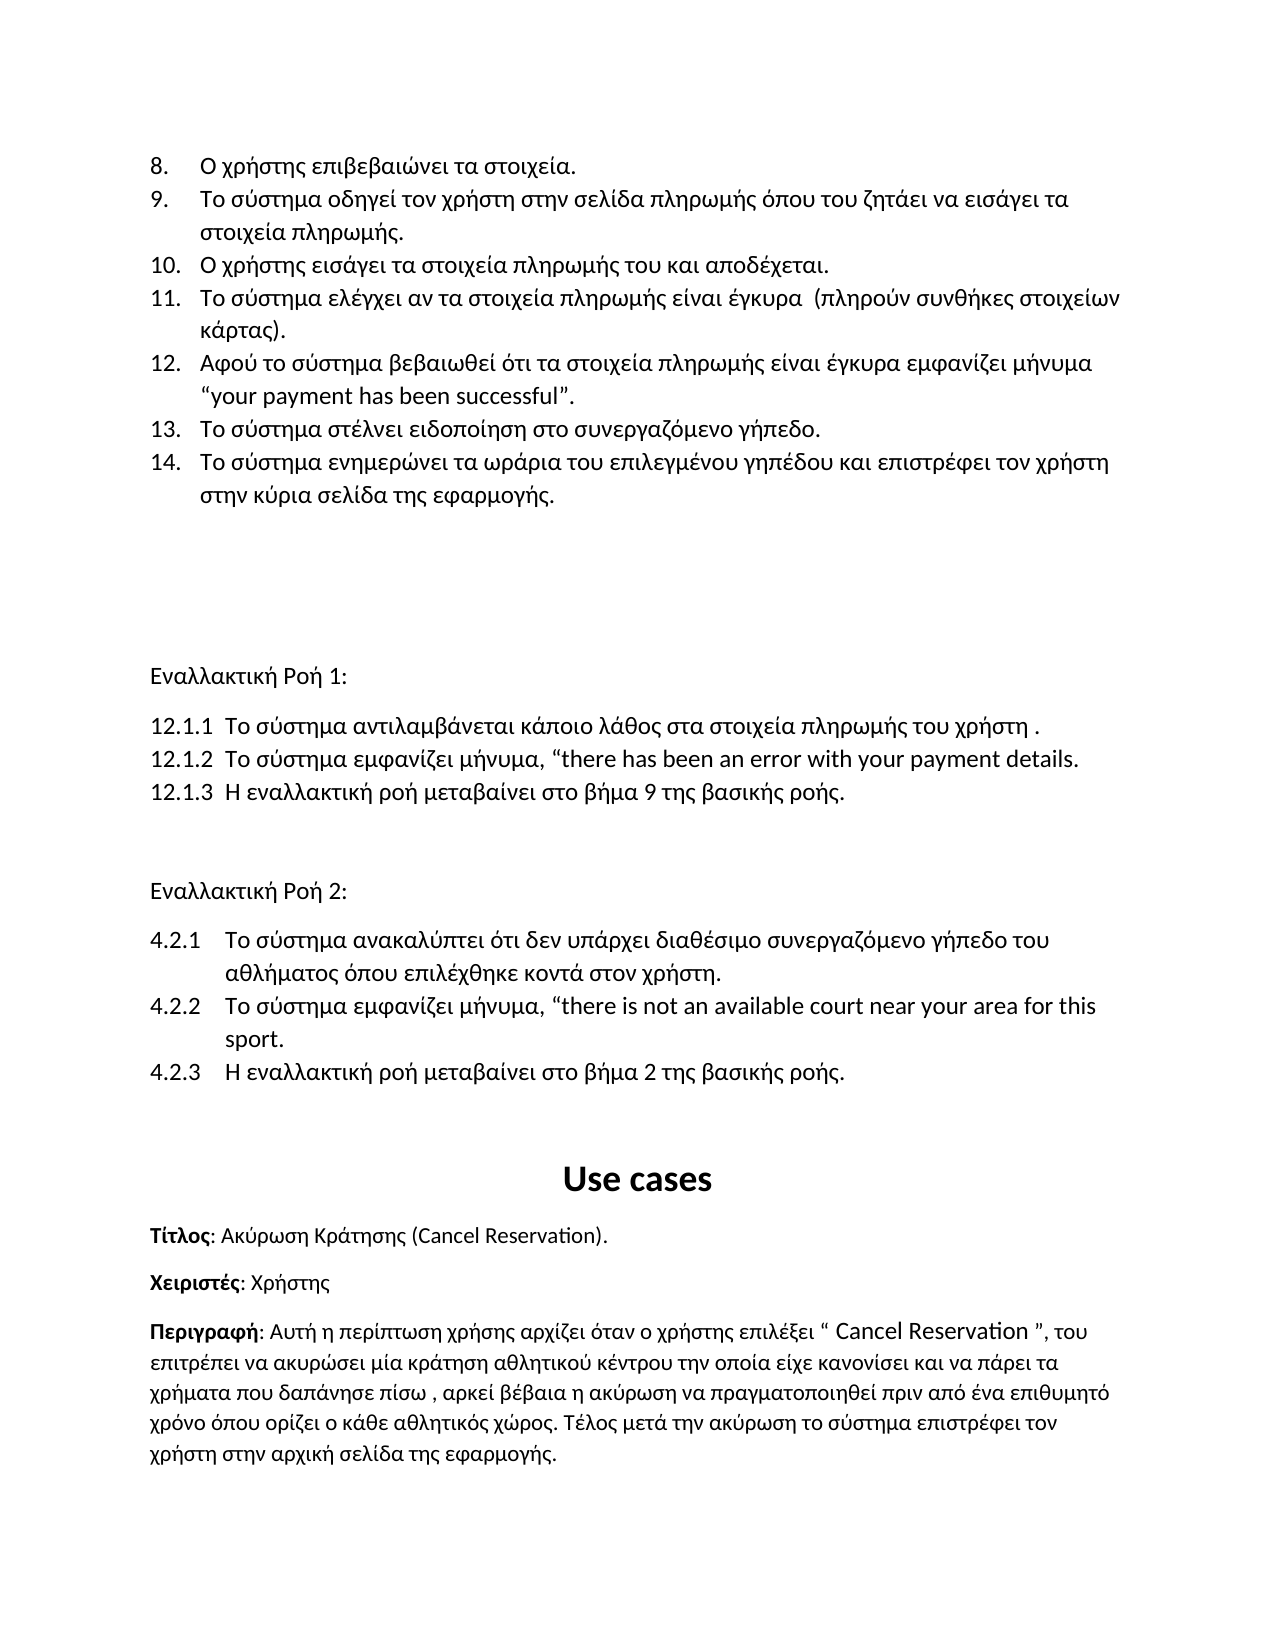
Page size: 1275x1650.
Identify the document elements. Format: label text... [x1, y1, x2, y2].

list Ο χρήστης εισάγει τα στοιχεία πληρωμής του και αποδέχεται. [150, 249, 1125, 279]
list Το σύστημα εμφανίζει μήνυμα, “there is not an available court near your area for this sport. [150, 990, 1125, 1054]
list Αφού το σύστημα βεβαιωθεί ότι τα στοιχεία πληρωμής είναι έγκυρα εμφανίζει μήνυμα “your payment has been successful”. [150, 347, 1125, 411]
list Η εναλλακτική ροή μεταβαίνει στο βήμα 9 της βασικής ροής. [150, 776, 1125, 806]
list Ο χρήστης επιβεβαιώνει τα στοιχεία. [150, 150, 1125, 181]
list Το σύστημα στέλνει ειδοποίηση στο συνεργαζόμενο γήπεδο. [150, 413, 1125, 444]
text Εναλλακτική Ροή 2: [150, 875, 1125, 906]
list Η εναλλακτική ροή μεταβαίνει στο βήμα 2 της βασικής ροής. [150, 1056, 1125, 1087]
list Το σύστημα ενημερώνει τα ωράρια του επιλεγμένου γηπέδου και επιστρέφει τον χρήστη στην κύρια σελίδα της εφαρμογής. [150, 446, 1125, 510]
text Τίτλος: Ακύρωση Κράτησης (Cancel Reservation). [150, 1222, 1125, 1249]
text Περιγραφή: Αυτή η περίπτωση χρήσης αρχίζει όταν ο χρήστης επιλέξει “ Cancel Reservation ”, του επιτρέπει να ακυρώσει μία κράτηση αθλητικού κέντρου την οποία είχε κανονίσει και να πάρει τα χρήματα που δαπάνησε πίσω , αρκεί βέβαια η ακύρωση να πραγματοποιηθεί πριν από ένα επιθυμητό χρόνο όπου ορίζει ο κάθε αθλητικός χώρος. Τέλος μετά την ακύρωση το σύστημα επιστρέφει τον χρήστη στην αρχική σελίδα της εφαρμογής. [150, 1315, 1125, 1467]
list To σύστημα εμφανίζει μήνυμα, “there has been an error with your payment details. [150, 743, 1125, 773]
list Το σύστημα αντιλαμβάνεται κάποιο λάθος στα στοιχεία πληρωμής του χρήστη . [150, 710, 1125, 741]
list Το σύστημα ελέγχει αν τα στοιχεία πληρωμής είναι έγκυρα (πληρούν συνθήκες στοιχείων κάρτας). [150, 282, 1125, 345]
list Το σύστημα οδηγεί τον χρήστη στην σελίδα πληρωμής όπου του ζητάει να εισάγει τα στοιχεία πληρωμής. [150, 183, 1125, 246]
list Το σύστημα ανακαλύπτει ότι δεν υπάρχει διαθέσιμο συνεργαζόμενο γήπεδο του αθλήματος όπου επιλέχθηκε κοντά στον χρήστη. [150, 924, 1125, 988]
text Εναλλακτική Ροή 1: [150, 660, 1125, 691]
text Χειριστές: Χρήστης [150, 1268, 1125, 1296]
text Use cases [150, 1155, 1125, 1201]
